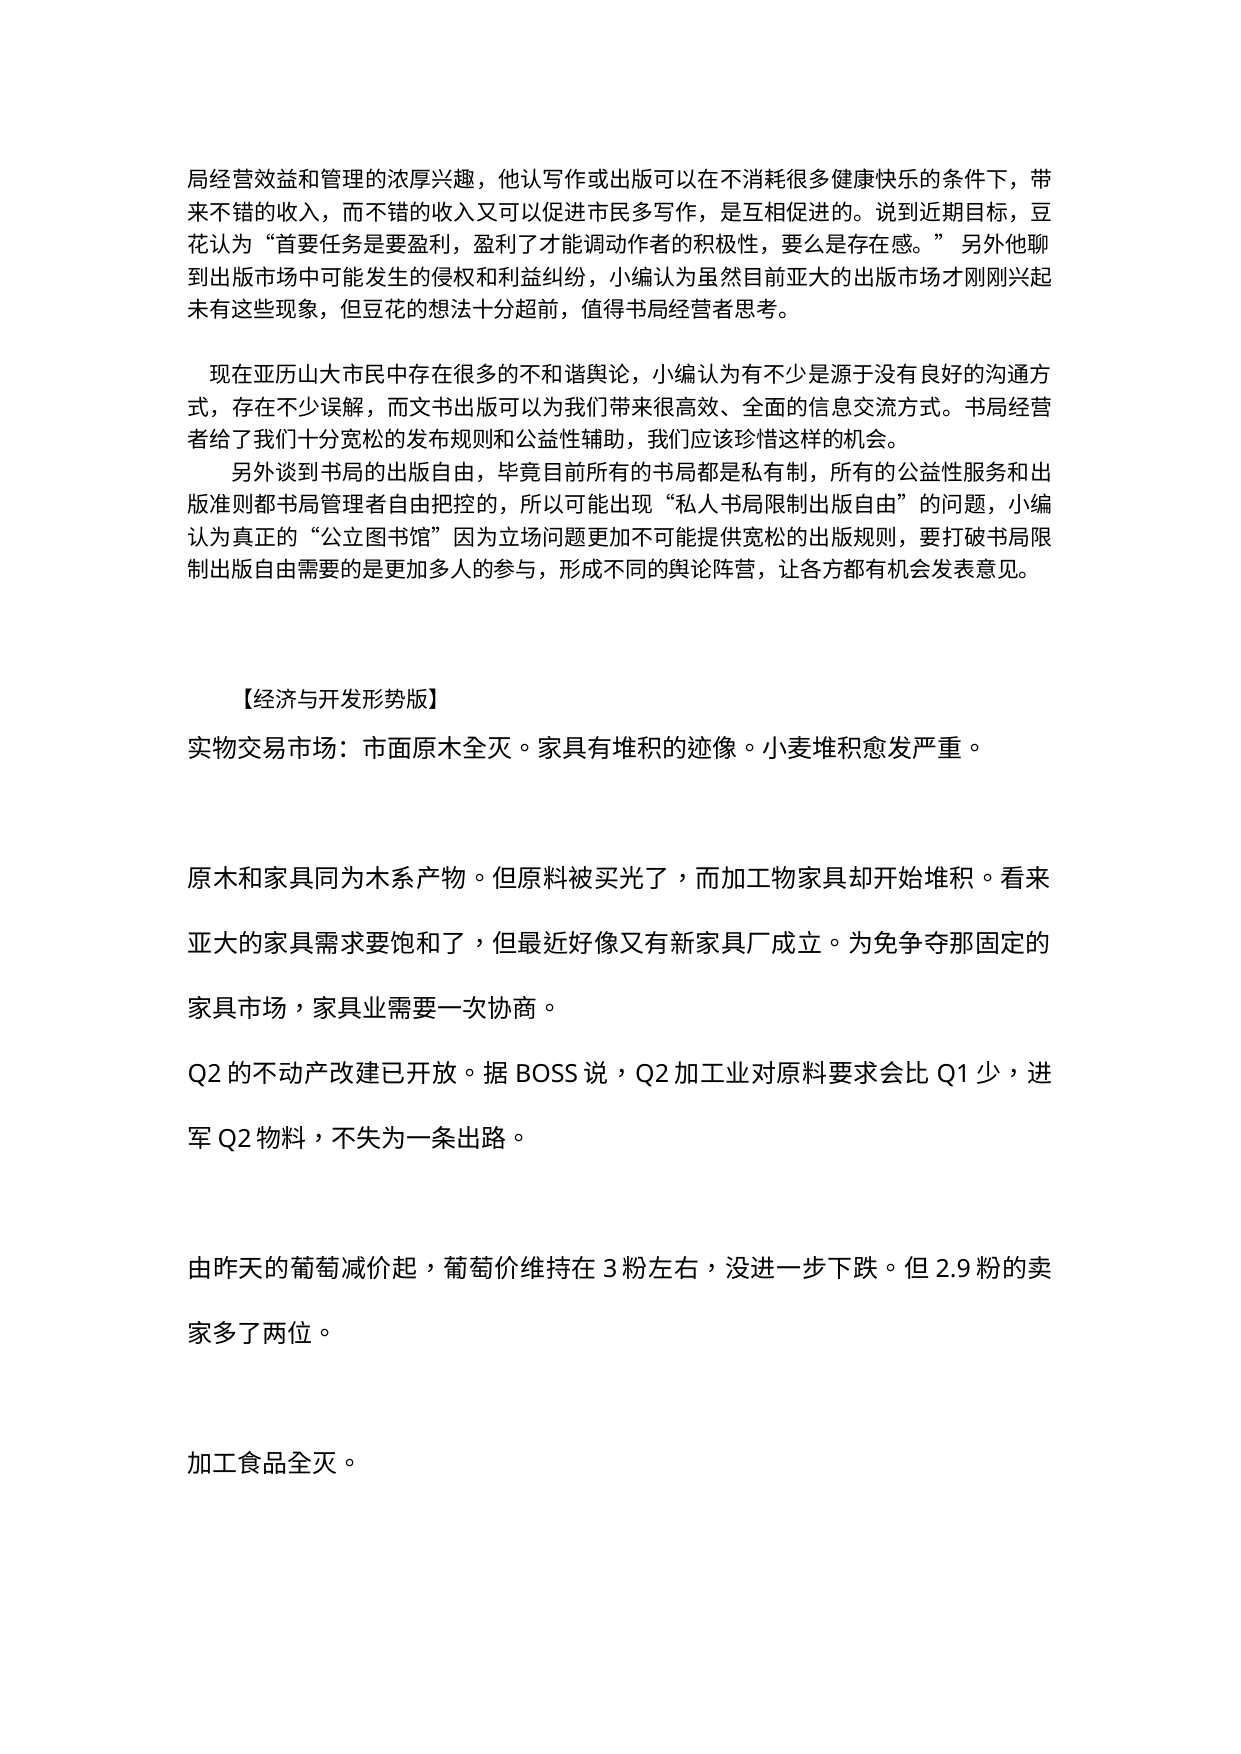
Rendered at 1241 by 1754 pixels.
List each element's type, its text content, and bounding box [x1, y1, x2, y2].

text 【经济与开发形势版】 [187, 682, 1053, 714]
text 原木和家具同为木系产物。但原料被买光了，而加工物家具却开始堆积。看来亚大的家具需求要饱和了，但最近好像又有新家具厂成立。为免争夺那固定的家具市场，家具业需要一次协商。 [187, 844, 1053, 1039]
text 加工食品全灭。 [187, 1429, 1053, 1494]
text 由昨天的葡萄减价起，葡萄价维持在3粉左右，没进一步下跌。但2.9粉的卖家多了两位。 [187, 1234, 1053, 1364]
text 另外谈到书局的出版自由，毕竟目前所有的书局都是私有制，所有的公益性服务和出版准则都书局管理者自由把控的，所以可能出现“私人书局限制出版自由”的问题，小编认为真正的“公立图书馆”因为立场问题更加不可能提供宽松的出版规则，要打破书局限制出版自由需要的是更加多人的参与，形成不同的舆论阵营，让各方都有机会发表意见。 [187, 454, 1053, 584]
text 实物交易市场：市面原木全灭。家具有堆积的迹像。小麦堆积愈发严重。 [187, 714, 1053, 779]
text 现在亚历山大市民中存在很多的不和谐舆论，小编认为有不少是源于没有良好的沟通方式，存在不少误解，而文书出版可以为我们带来很高效、全面的信息交流方式。书局经营者给了我们十分宽松的发布规则和公益性辅助，我们应该珍惜这样的机会。 [187, 357, 1053, 454]
text Q2的不动产改建已开放。据BOSS说，Q2加工业对原料要求会比Q1少，进军Q2物料，不失为一条出路。 [187, 1039, 1053, 1169]
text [187, 162, 1053, 324]
